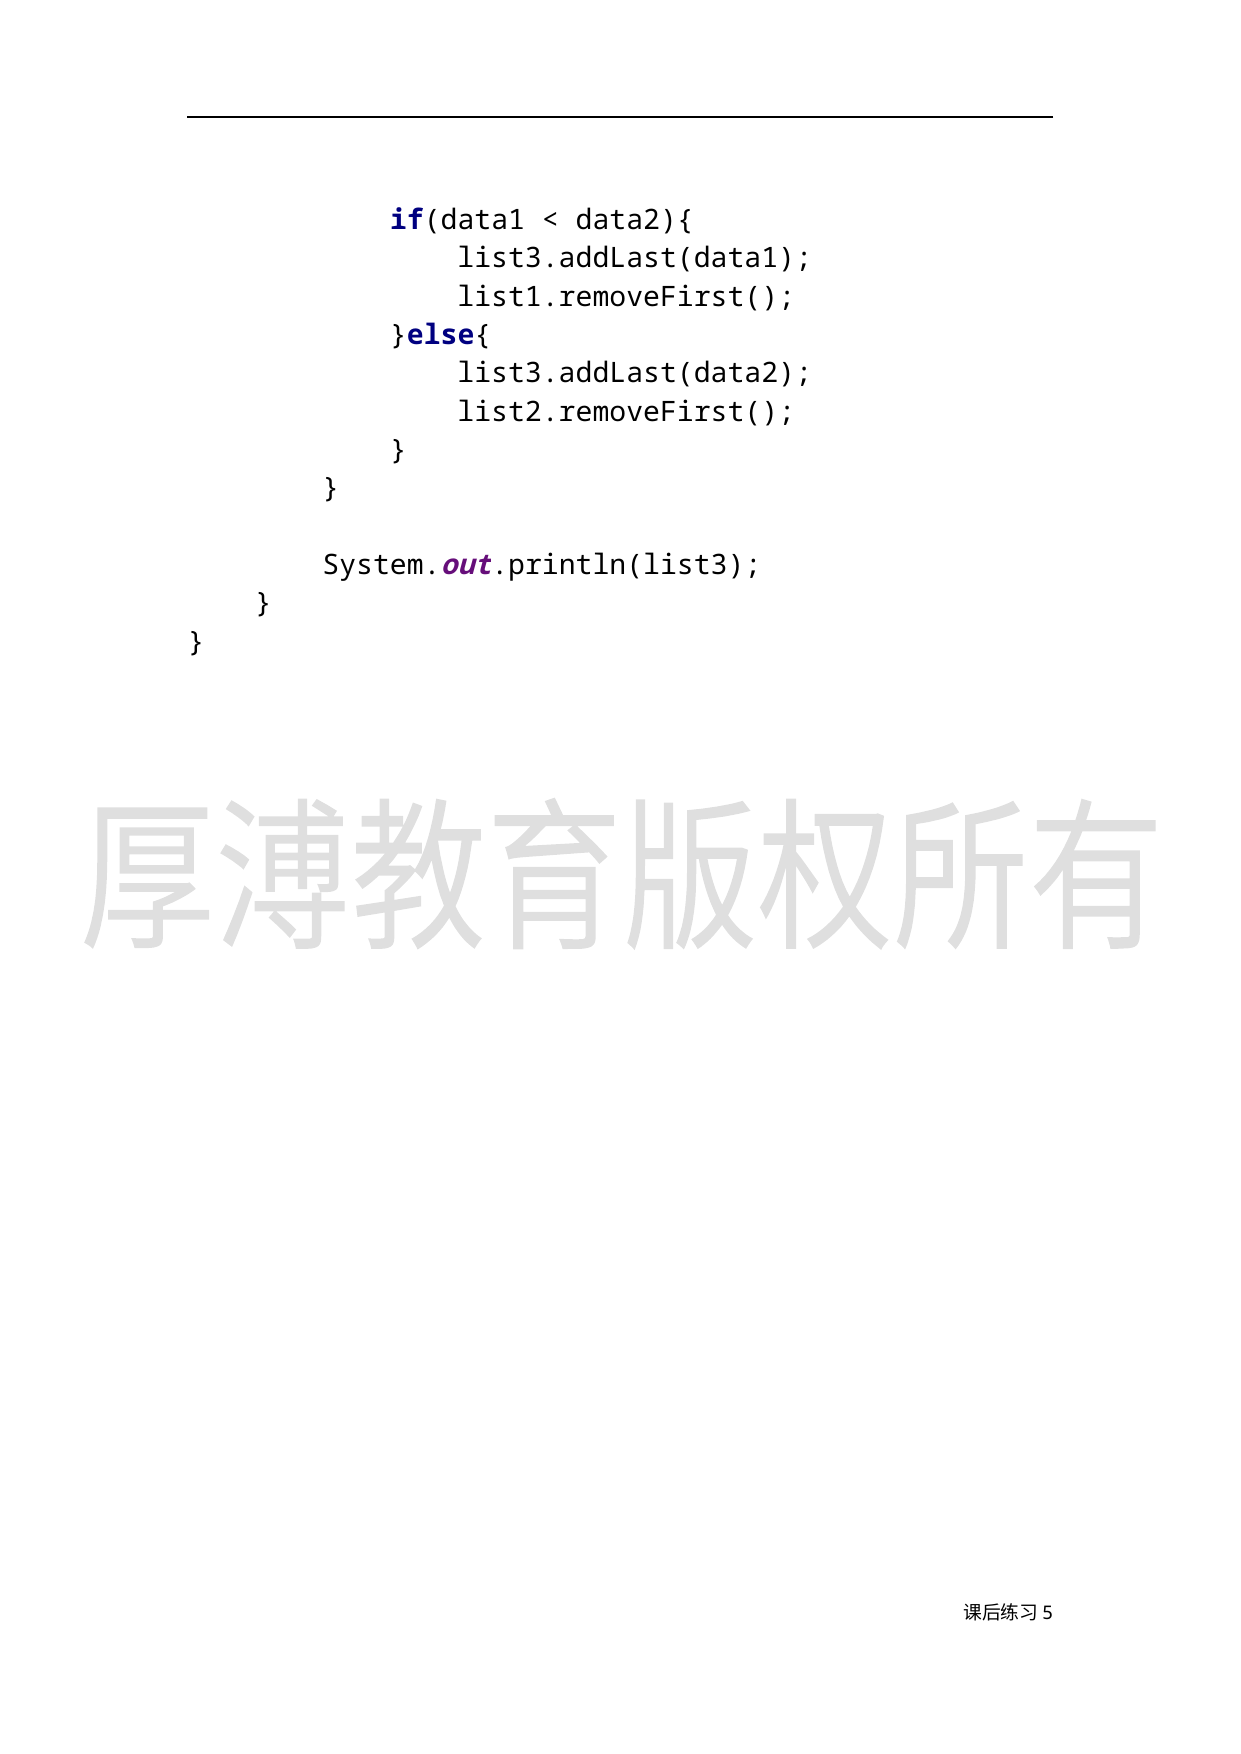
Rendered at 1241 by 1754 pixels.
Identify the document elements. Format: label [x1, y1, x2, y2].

text [187, 161, 1053, 659]
